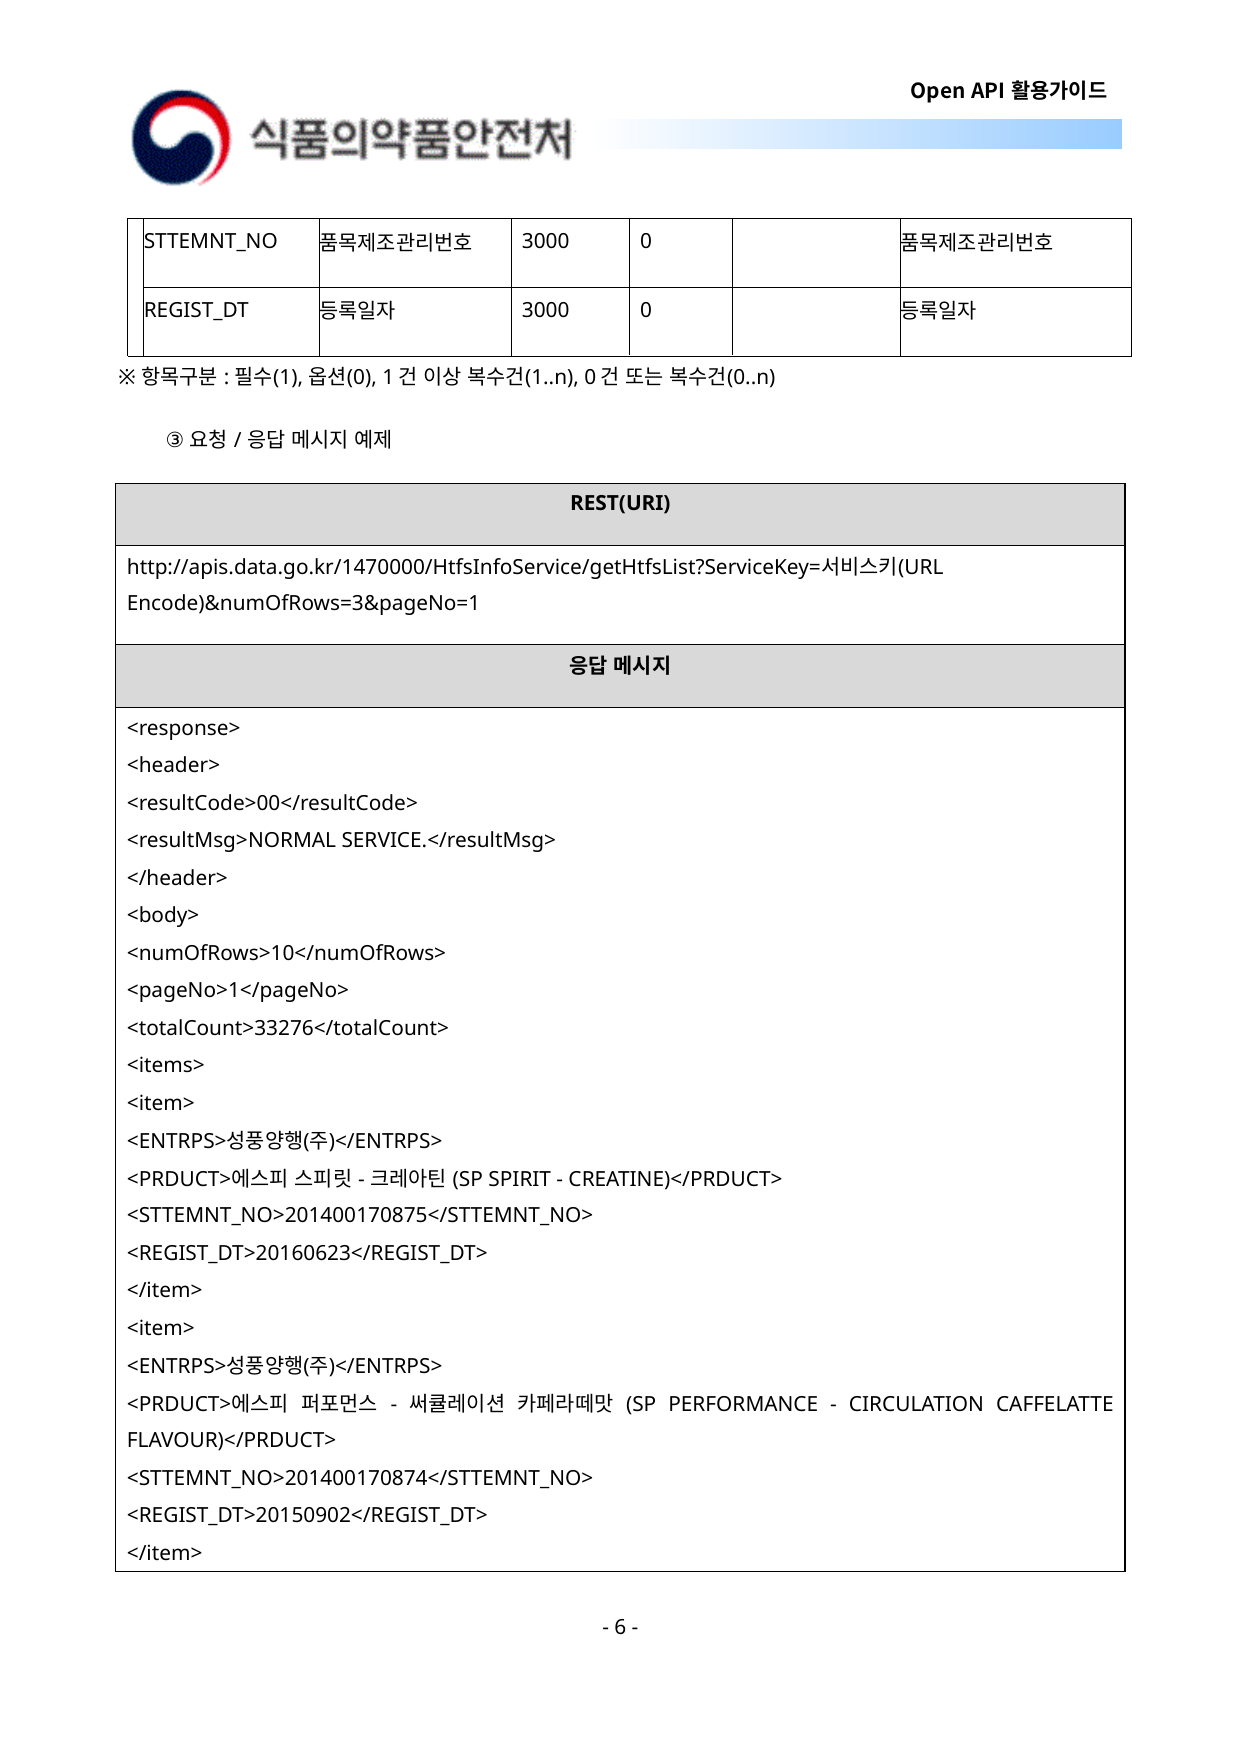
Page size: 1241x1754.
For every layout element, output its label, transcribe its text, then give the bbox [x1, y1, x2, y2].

table_cell 등록일자 [901, 288, 1131, 356]
subtitle 요청 / 응답 메시지 예제 [165, 419, 1122, 457]
table_cell STTEMNT_NO [144, 219, 319, 287]
picture [118, 88, 578, 194]
table_cell 3000 [512, 219, 629, 287]
table_cell 품목제조관리번호 [901, 219, 1131, 287]
text ※ 항목구분 : 필수(1), 옵션(0), 1건 이상 복수건(1..n), 0건 또는 복수건(0..n) [118, 357, 1122, 394]
table_cell 등록일자 [320, 288, 511, 356]
table_cell 품목제조관리번호 [320, 219, 511, 287]
table_cell 3000 [512, 288, 629, 356]
table_cell 0 [630, 219, 732, 287]
table_cell [733, 219, 900, 287]
table_cell REGIST_DT [144, 288, 319, 356]
table_cell http://apis.data.go.kr/1470000/HtfsInfoService/getHtfsList?ServiceKey=서비스키(URL Encode)&numOfRows=3&pageNo=1 [116, 546, 1124, 644]
table_cell 응답 메시지 [116, 645, 1124, 707]
table_cell 0 [629, 288, 733, 356]
table_cell [733, 288, 900, 356]
table_header REST(URI) [116, 484, 1124, 545]
